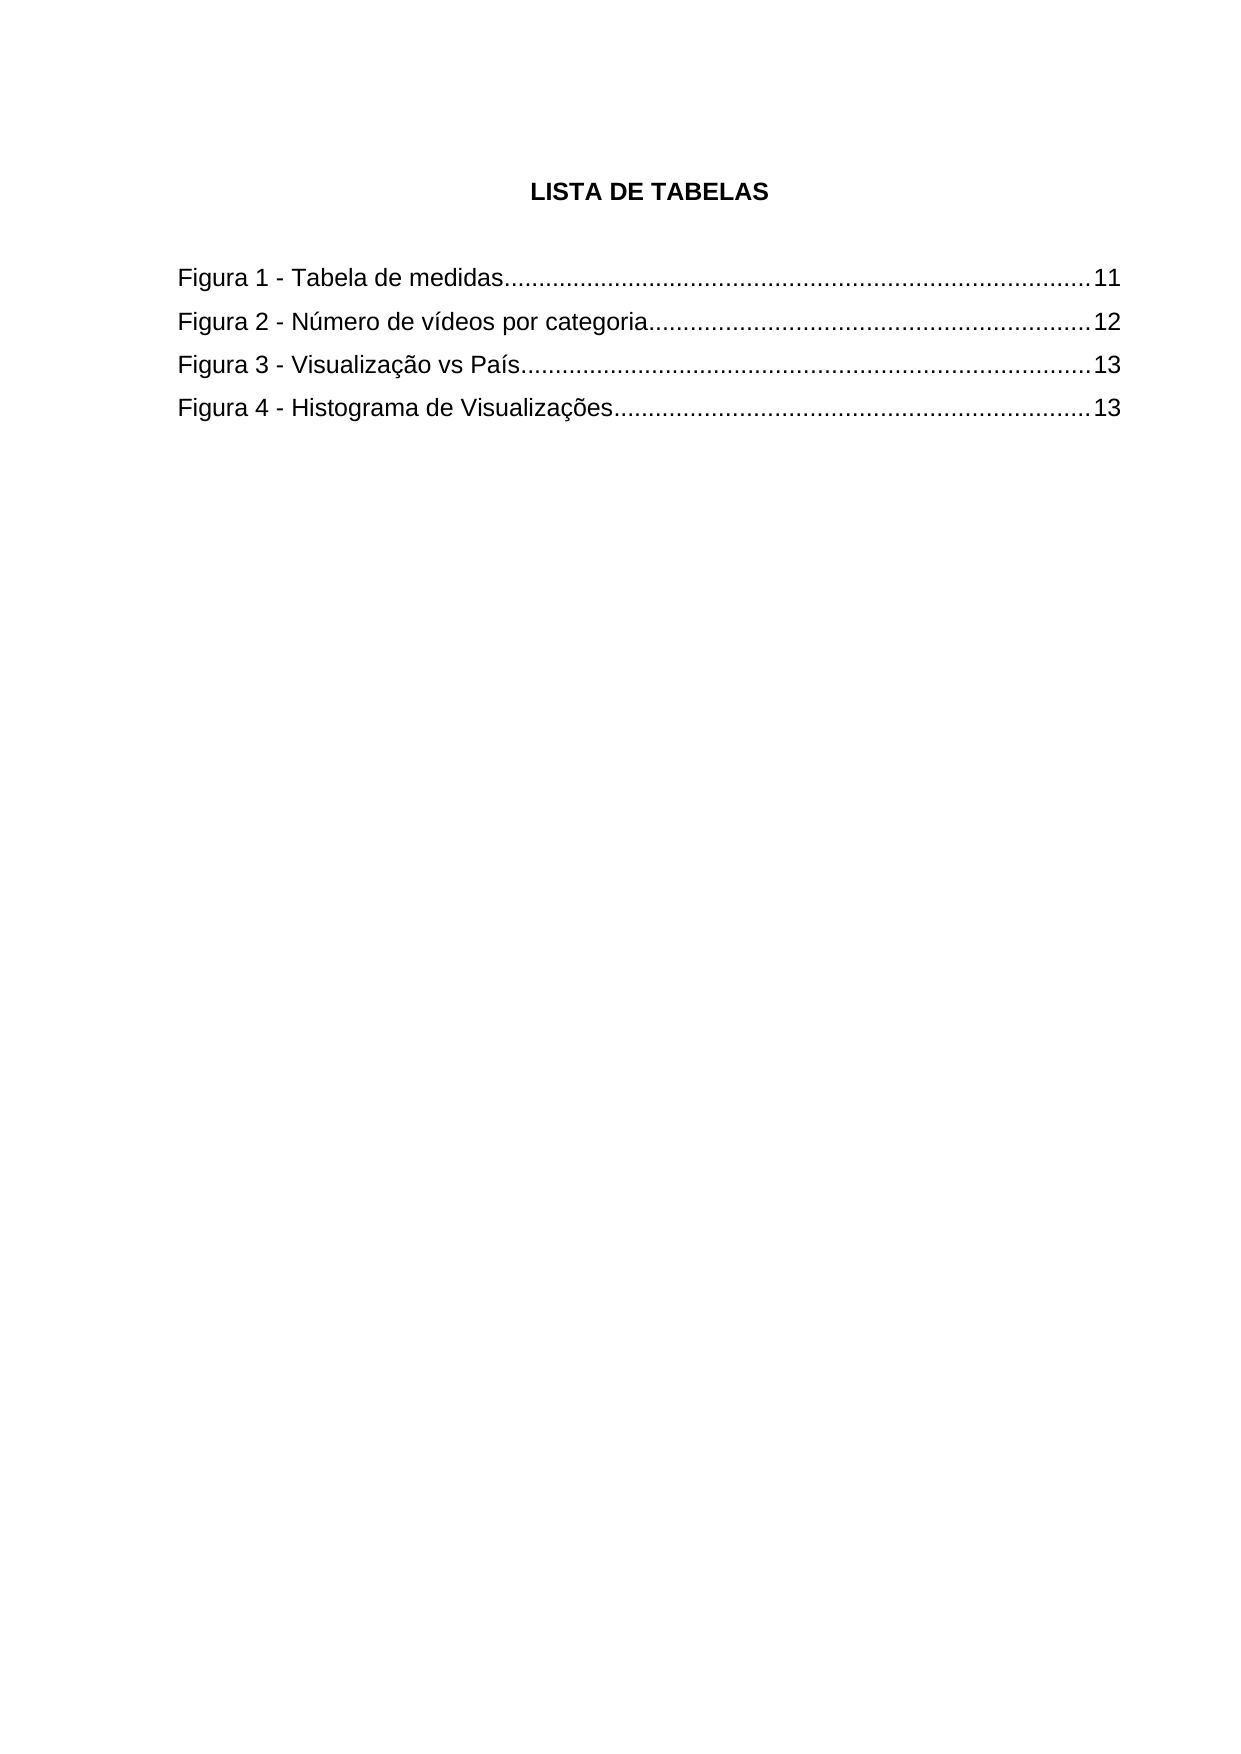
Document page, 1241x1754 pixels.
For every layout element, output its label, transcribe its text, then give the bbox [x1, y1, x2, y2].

text Figura 4 - Histograma de Visualizações 13 [177, 393, 1122, 422]
text LISTA DE TABELAS [177, 177, 1122, 206]
text Figura 3 - Visualização vs País 13 [177, 350, 1122, 378]
text Figura 2 - Número de vídeos por categoria 12 [177, 307, 1122, 335]
text Figura 1 - Tabela de medidas 11 [177, 263, 1122, 292]
